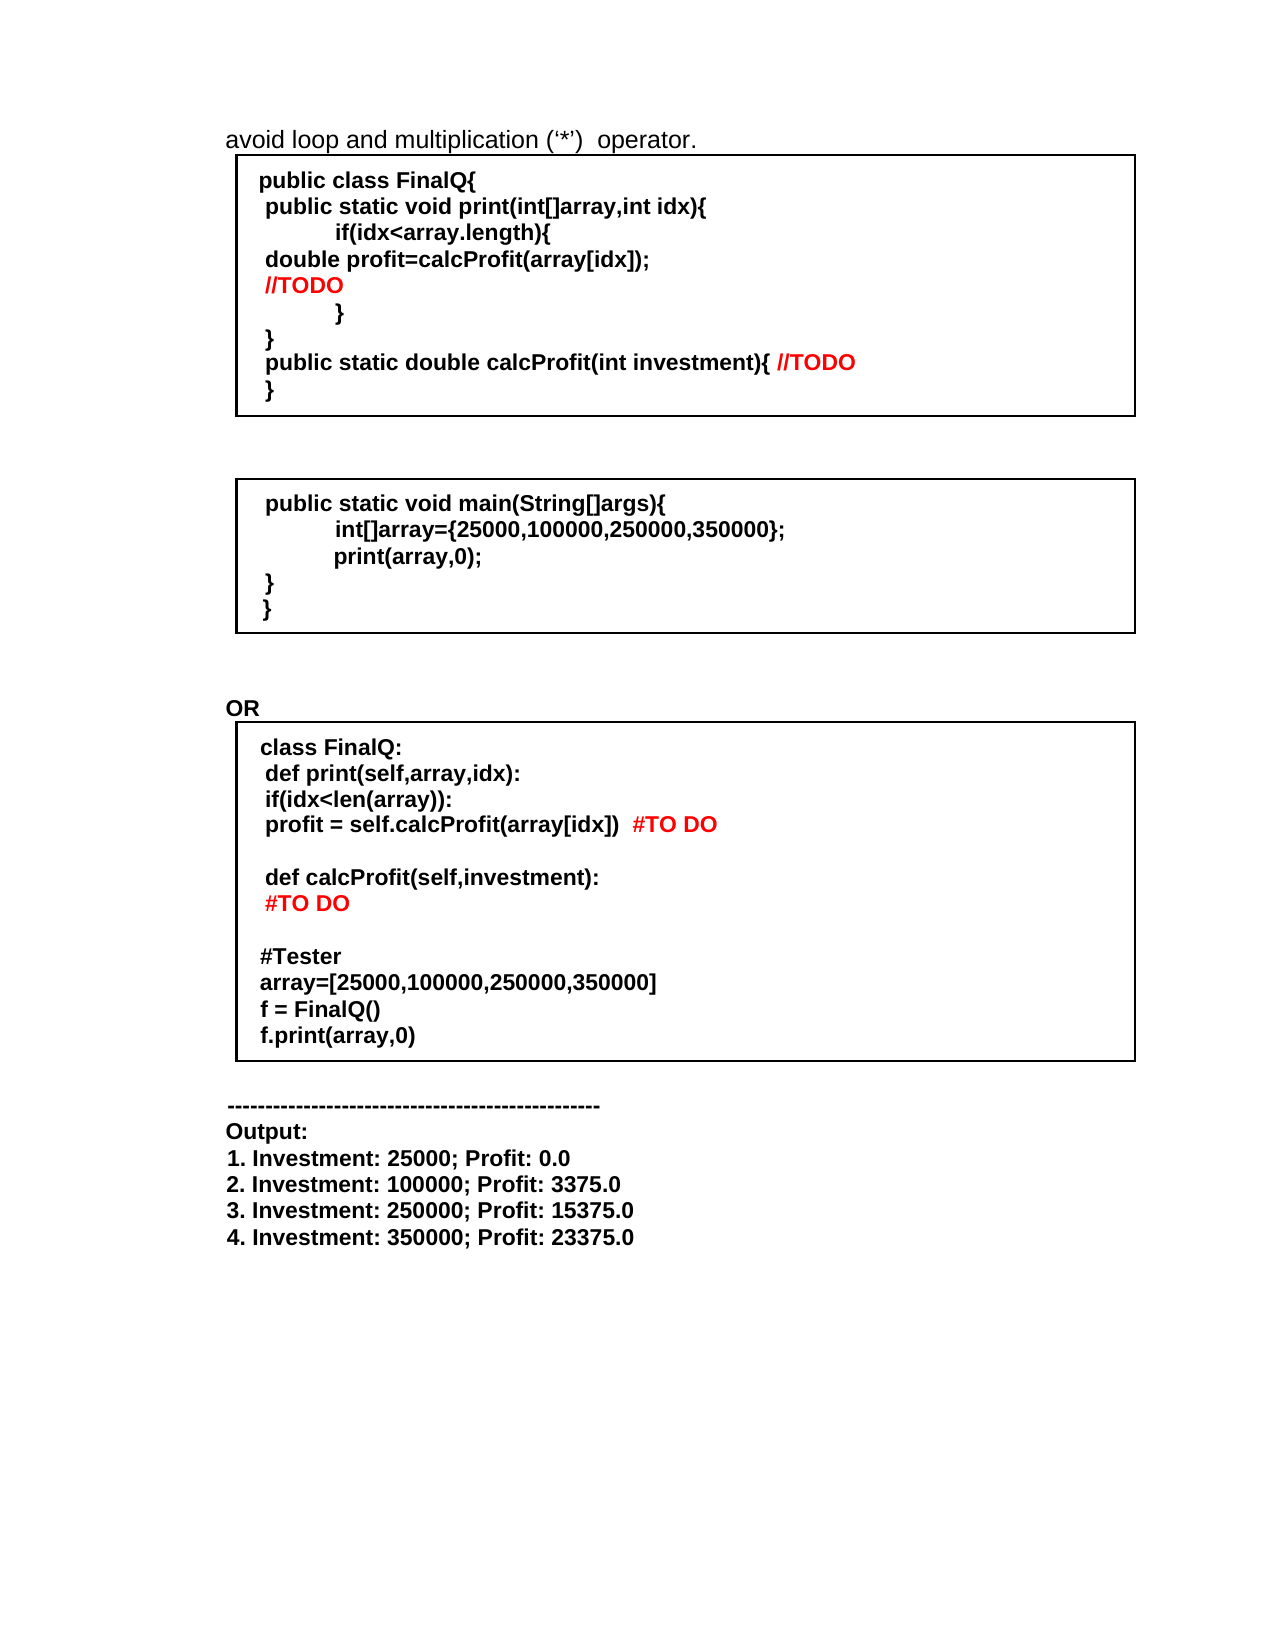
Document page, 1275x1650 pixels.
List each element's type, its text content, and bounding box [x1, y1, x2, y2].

table_header public static void main(String[]args){ int[]array={25000,100000,250000,350000}; print(array,0); } } [238, 480, 1134, 632]
text 4. Investment: 350000; Profit: 23375.0 [227, 1224, 1206, 1250]
table_header public class FinalQ{ public static void print(int[]array,int idx){ if(idx<array.length){ double profit=calcProfit(array[idx]); //TODO } } public static double calcProfit(int investment){ //TODO } [238, 156, 1134, 415]
text 1. Investment: 25000; Profit: 0.0 [227, 1145, 1206, 1171]
text 3. Investment: 250000; Profit: 15375.0 [226, 1197, 1206, 1224]
text 2. Investment: 100000; Profit: 3375.0 [226, 1171, 1206, 1197]
text OR [225, 694, 1206, 721]
table_header class FinalQ: def print(self,array,idx): if(idx<len(array)): profit = self.calcProfit(array[idx]) #TO DO def calcProfit(self,investment): #TO DO #Tester array=[25000,100000,250000,350000] f = FinalQ() f.print(array,0) [238, 723, 1134, 1060]
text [225, 127, 1131, 154]
text Output: [225, 1118, 1206, 1145]
text ------------------------------------------------- [227, 1092, 1206, 1118]
